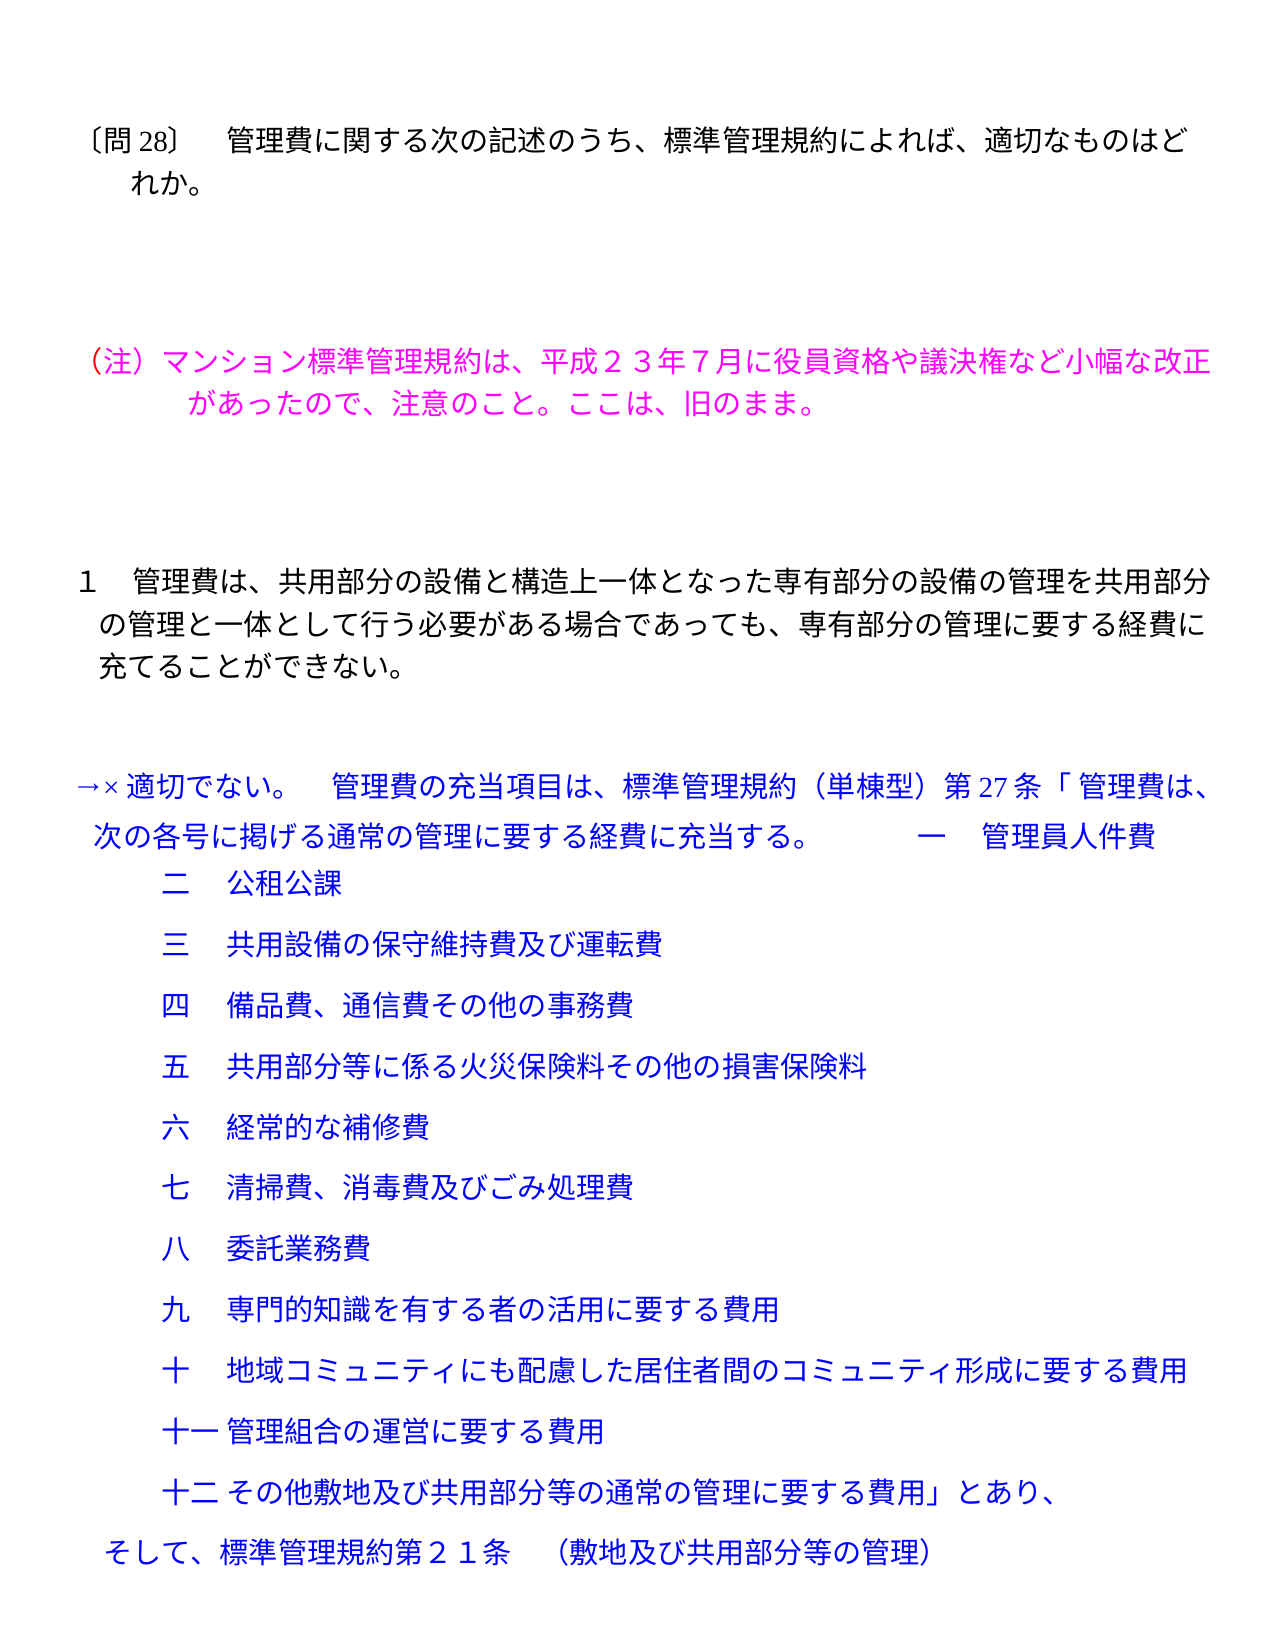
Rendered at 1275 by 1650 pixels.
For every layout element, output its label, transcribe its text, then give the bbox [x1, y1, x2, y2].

text 九 専門的知識を有する者の活用に要する費用 [74, 1287, 1211, 1329]
text 十一 管理組合の運営に要する費用 [74, 1408, 1211, 1451]
text （注）マンション標準管理規約は、平成２３年７月に役員資格や議決権など小幅な改正があったので、注意のこと。ここは、旧のまま。 [74, 338, 1211, 423]
text 七 清掃費、消毒費及びごみ処理費 [74, 1165, 1211, 1207]
text そして、標準管理規約第２１条 （敷地及び共用部分等の管理） [74, 1530, 1211, 1572]
text 三 共用設備の保守維持費及び運転費 [74, 922, 1211, 964]
text 〔問 28〕 管理費に関する次の記述のうち、標準管理規約によれば、適切なものはどれか。 [74, 118, 1211, 203]
text 六 経常的な補修費 [74, 1104, 1211, 1146]
text 十 地域コミュニティにも配慮した居住者間のコミュニティ形成に要する費用 [74, 1347, 1211, 1390]
text →× 適切でない。 管理費の充当項目は、標準管理規約（単棟型）第27条「 管理費は、次の各号に掲げる通常の管理に要する経費に充当する。 一 管理員人件費 [74, 754, 1211, 856]
text 二 公租公課 [74, 861, 1211, 903]
text 八 委託業務費 [74, 1226, 1211, 1268]
text 十二 その他敷地及び共用部分等の通常の管理に要する費用」とあり、 [74, 1469, 1211, 1511]
text １ 管理費は、共用部分の設備と構造上一体となった専有部分の設備の管理を共用部分の管理と一体として行う必要がある場合であっても、専有部分の管理に要する経費に充てることができない。 [74, 559, 1211, 686]
text 五 共用部分等に係る火災保険料その他の損害保険料 [74, 1043, 1211, 1086]
text 四 備品費、通信費その他の事務費 [74, 982, 1211, 1025]
